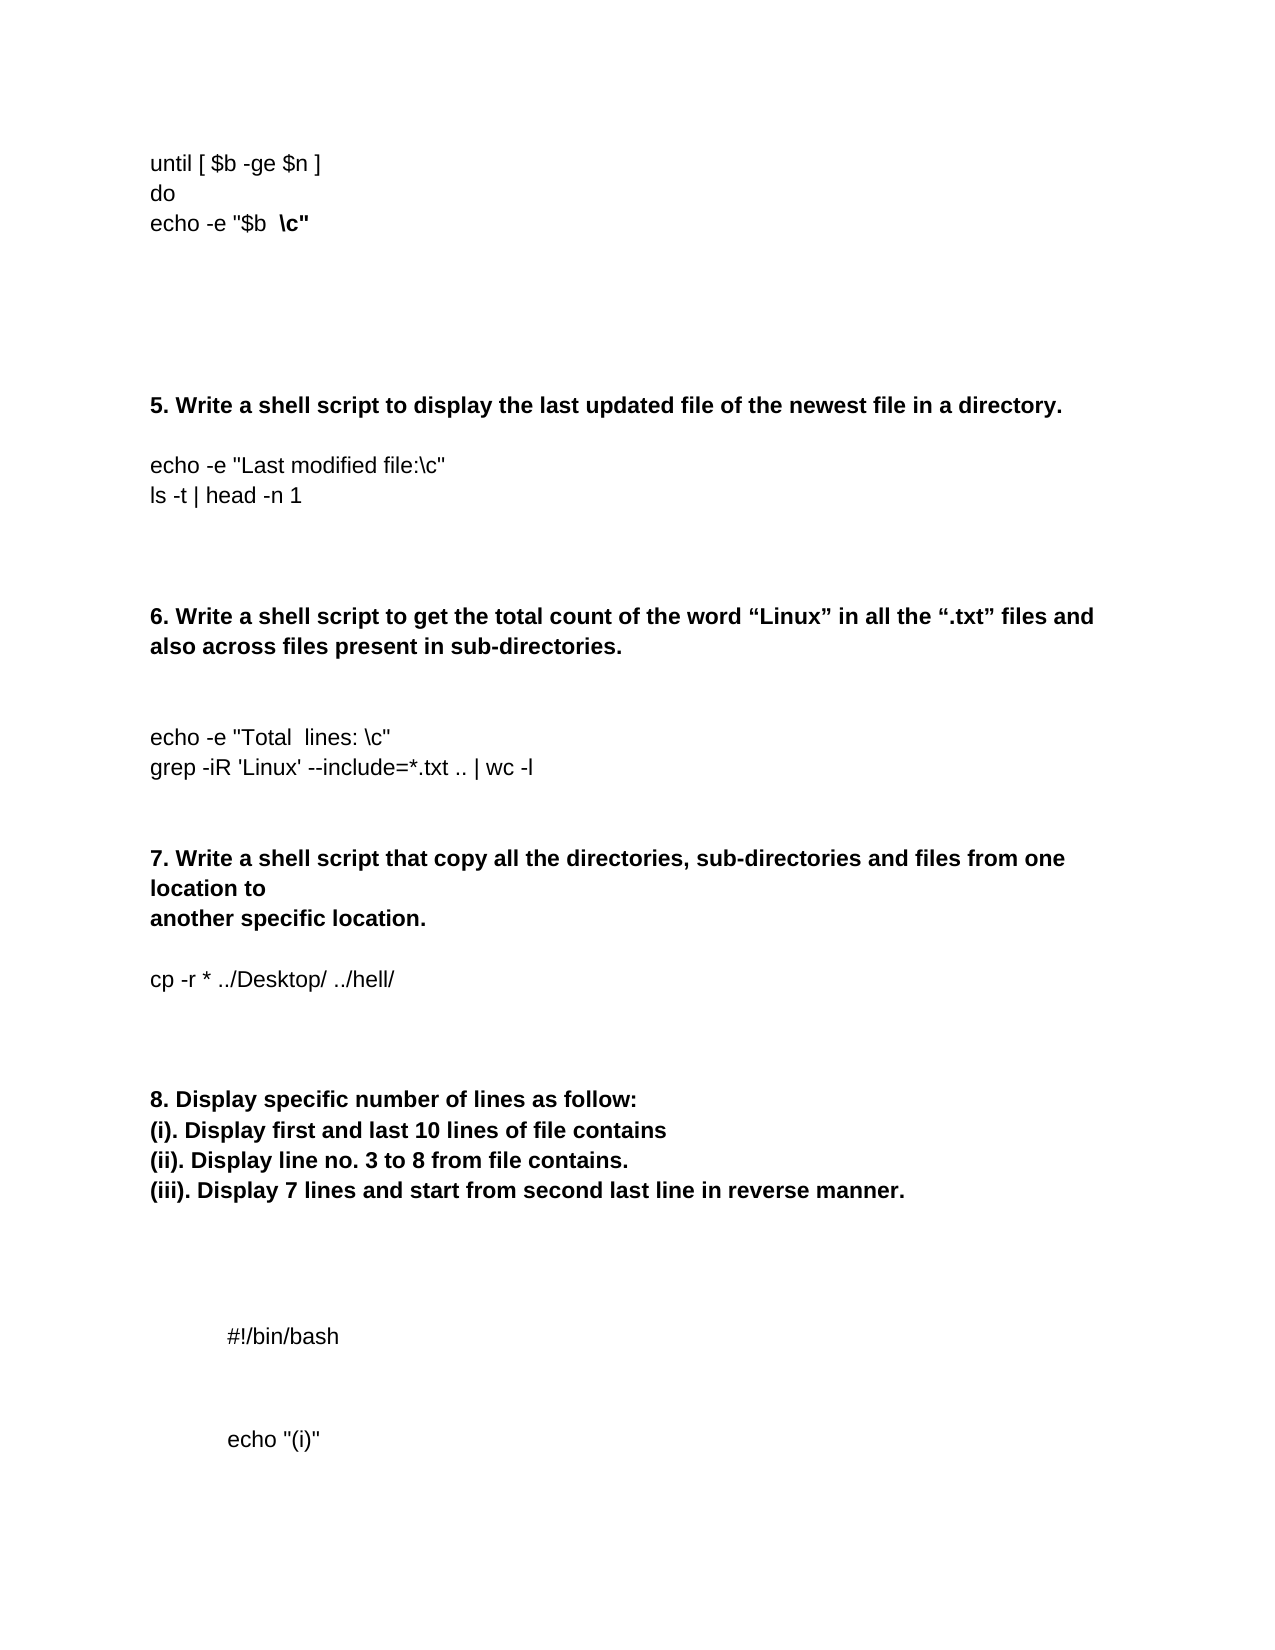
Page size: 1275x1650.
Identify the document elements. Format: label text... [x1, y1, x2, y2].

text do [150, 180, 1125, 207]
text another specific location. [150, 905, 1125, 932]
text #!/bin/bash [227, 1323, 1125, 1349]
text ls -t | head -n 1 [150, 482, 1125, 509]
text echo "(i)" [227, 1426, 1125, 1452]
text (iii). Display 7 lines and start from second last line in reverse manner. [150, 1177, 1125, 1203]
text grep -iR 'Linux' --include=*.txt .. | wc -l [150, 754, 1125, 781]
text 8. Display specific number of lines as follow: [150, 1086, 1125, 1113]
text until [ $b -ge $n ] [150, 150, 1125, 176]
text echo -e "Total lines: \c" [150, 724, 1125, 750]
text 7. Write a shell script that copy all the directories, sub-directories and files from one location to [150, 845, 1125, 901]
text 5. Write a shell script to display the last updated file of the newest file in a directory. [150, 392, 1125, 418]
text (ii). Display line no. 3 to 8 from file contains. [150, 1147, 1125, 1173]
text echo -e "$b \c" [150, 210, 1125, 237]
text (i). Display first and last 10 lines of file contains [150, 1117, 1125, 1143]
text cp -r * ../Desktop/ ../hell/ [150, 966, 1125, 992]
text echo -e "Last modified file:\c" [150, 452, 1125, 478]
text 6. Write a shell script to get the total count of the word “Linux” in all the “.txt” files and also across files present in sub-directories. [150, 603, 1125, 660]
